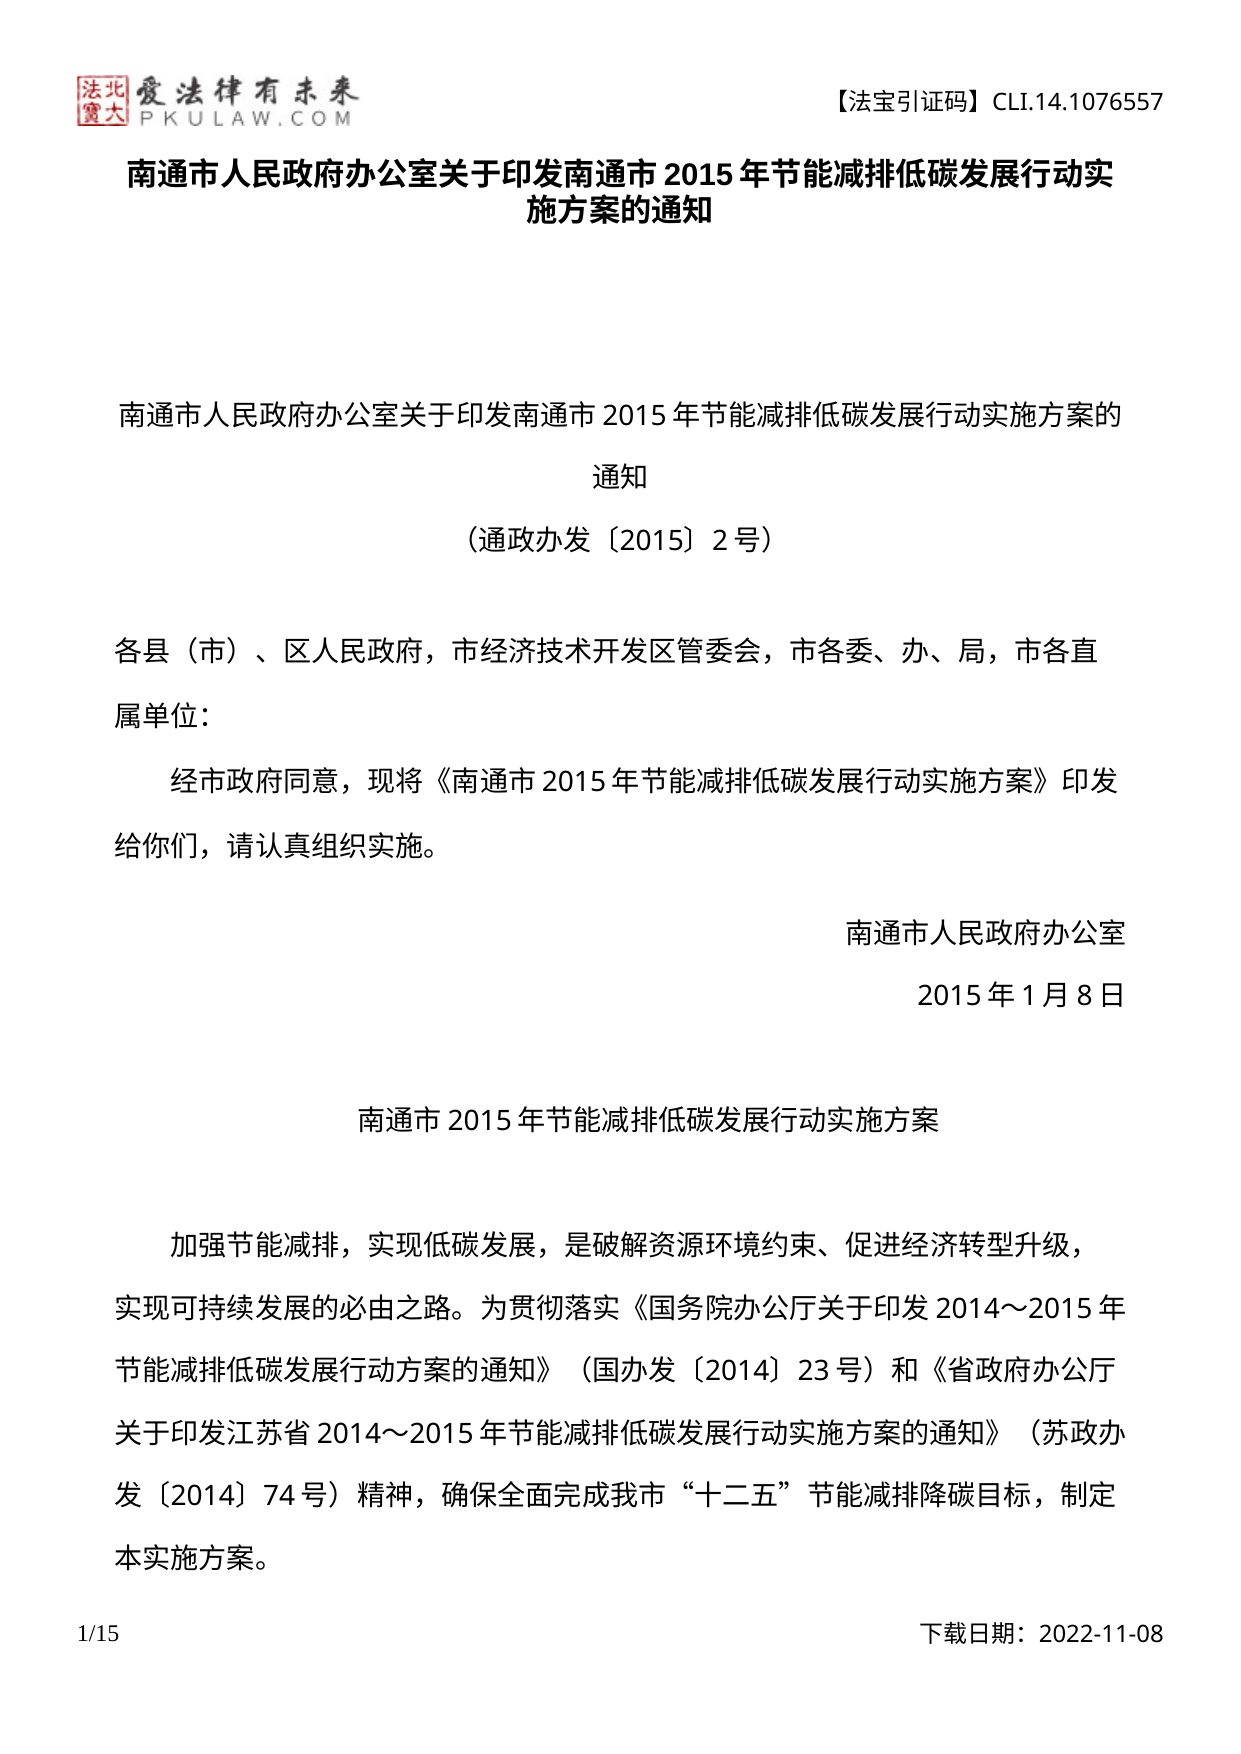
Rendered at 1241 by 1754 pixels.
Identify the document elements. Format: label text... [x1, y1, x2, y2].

picture [76, 75, 361, 126]
title 南通市人民政府办公室关于印发南通市2015年节能减排低碳发展行动实施方案的通知 [114, 156, 1126, 228]
text 南通市人民政府办公室 2015年1月8日 [114, 889, 1126, 1014]
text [114, 1139, 1126, 1576]
text 南通市2015年节能减排低碳发展行动实施方案 [114, 1076, 1126, 1139]
text 各县（市）、区人民政府，市经济技术开发区管委会，市各委、办、局，市各直属单位： 经市政府同意，现将《南通市2015年节能减排低碳发展行动实施方案》印发给你们，请认真组织实施。 [114, 574, 1126, 864]
text 南通市人民政府办公室关于印发南通市2015年节能减排低碳发展行动实施方案的通知 （通政办发〔2015〕2号） [114, 308, 1126, 558]
